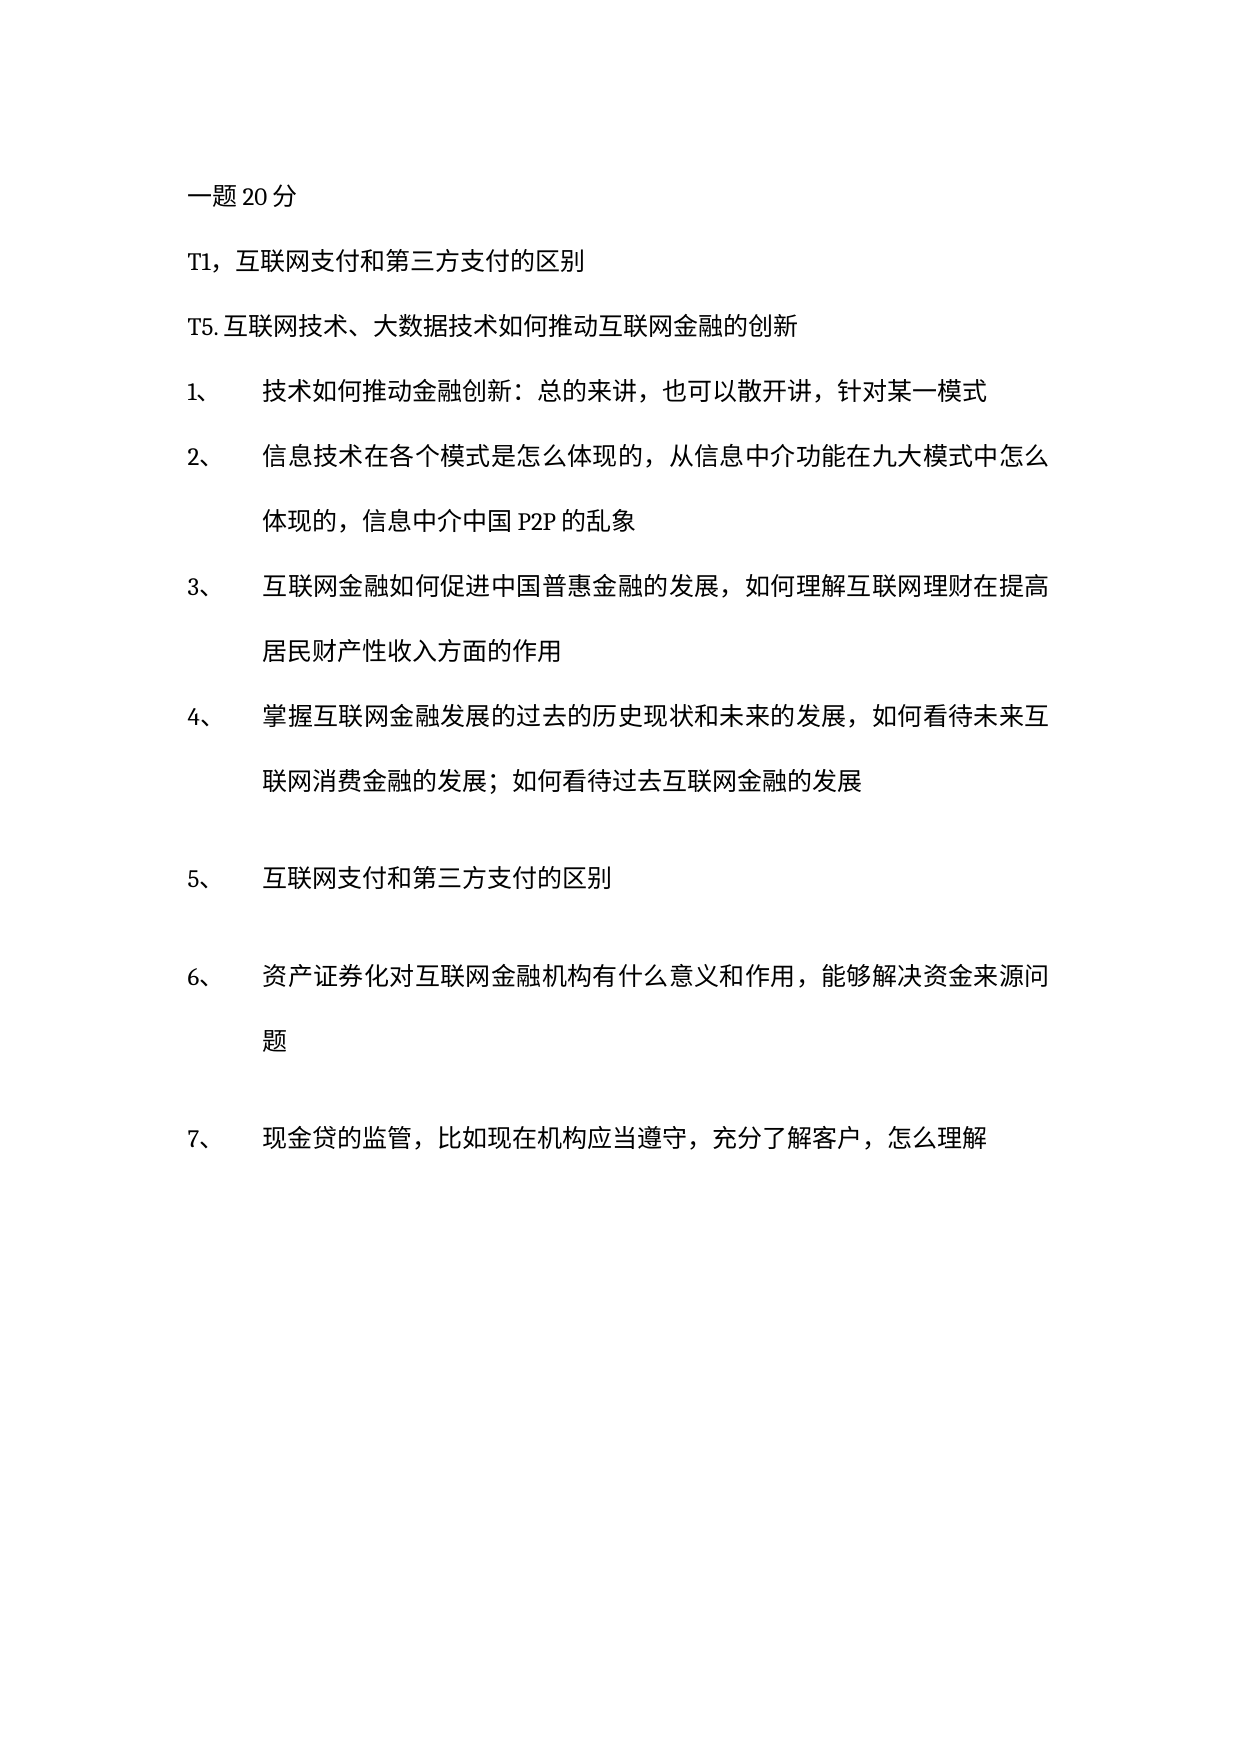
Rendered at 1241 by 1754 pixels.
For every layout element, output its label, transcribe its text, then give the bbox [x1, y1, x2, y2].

text T1，互联网支付和第三方支付的区别 [187, 227, 1053, 292]
list 互联网金融如何促进中国普惠金融的发展，如何理解互联网理财在提高居民财产性收入方面的作用 [187, 552, 1053, 682]
text T5. 互联网技术、大数据技术如何推动互联网金融的创新 [187, 292, 1053, 357]
list 信息技术在各个模式是怎么体现的，从信息中介功能在九大模式中怎么体现的，信息中介中国P2P的乱象 [187, 422, 1053, 552]
list 掌握互联网金融发展的过去的历史现状和未来的发展，如何看待未来互联网消费金融的发展；如何看待过去互联网金融的发展 [187, 682, 1053, 812]
list 现金贷的监管，比如现在机构应当遵守，充分了解客户，怎么理解 [187, 1104, 1053, 1169]
list 技术如何推动金融创新：总的来讲，也可以散开讲，针对某一模式 [187, 357, 1053, 422]
list 资产证券化对互联网金融机构有什么意义和作用，能够解决资金来源问题 [187, 942, 1053, 1072]
list 互联网支付和第三方支付的区别 [187, 844, 1053, 909]
text 一题20分 [187, 162, 1053, 227]
